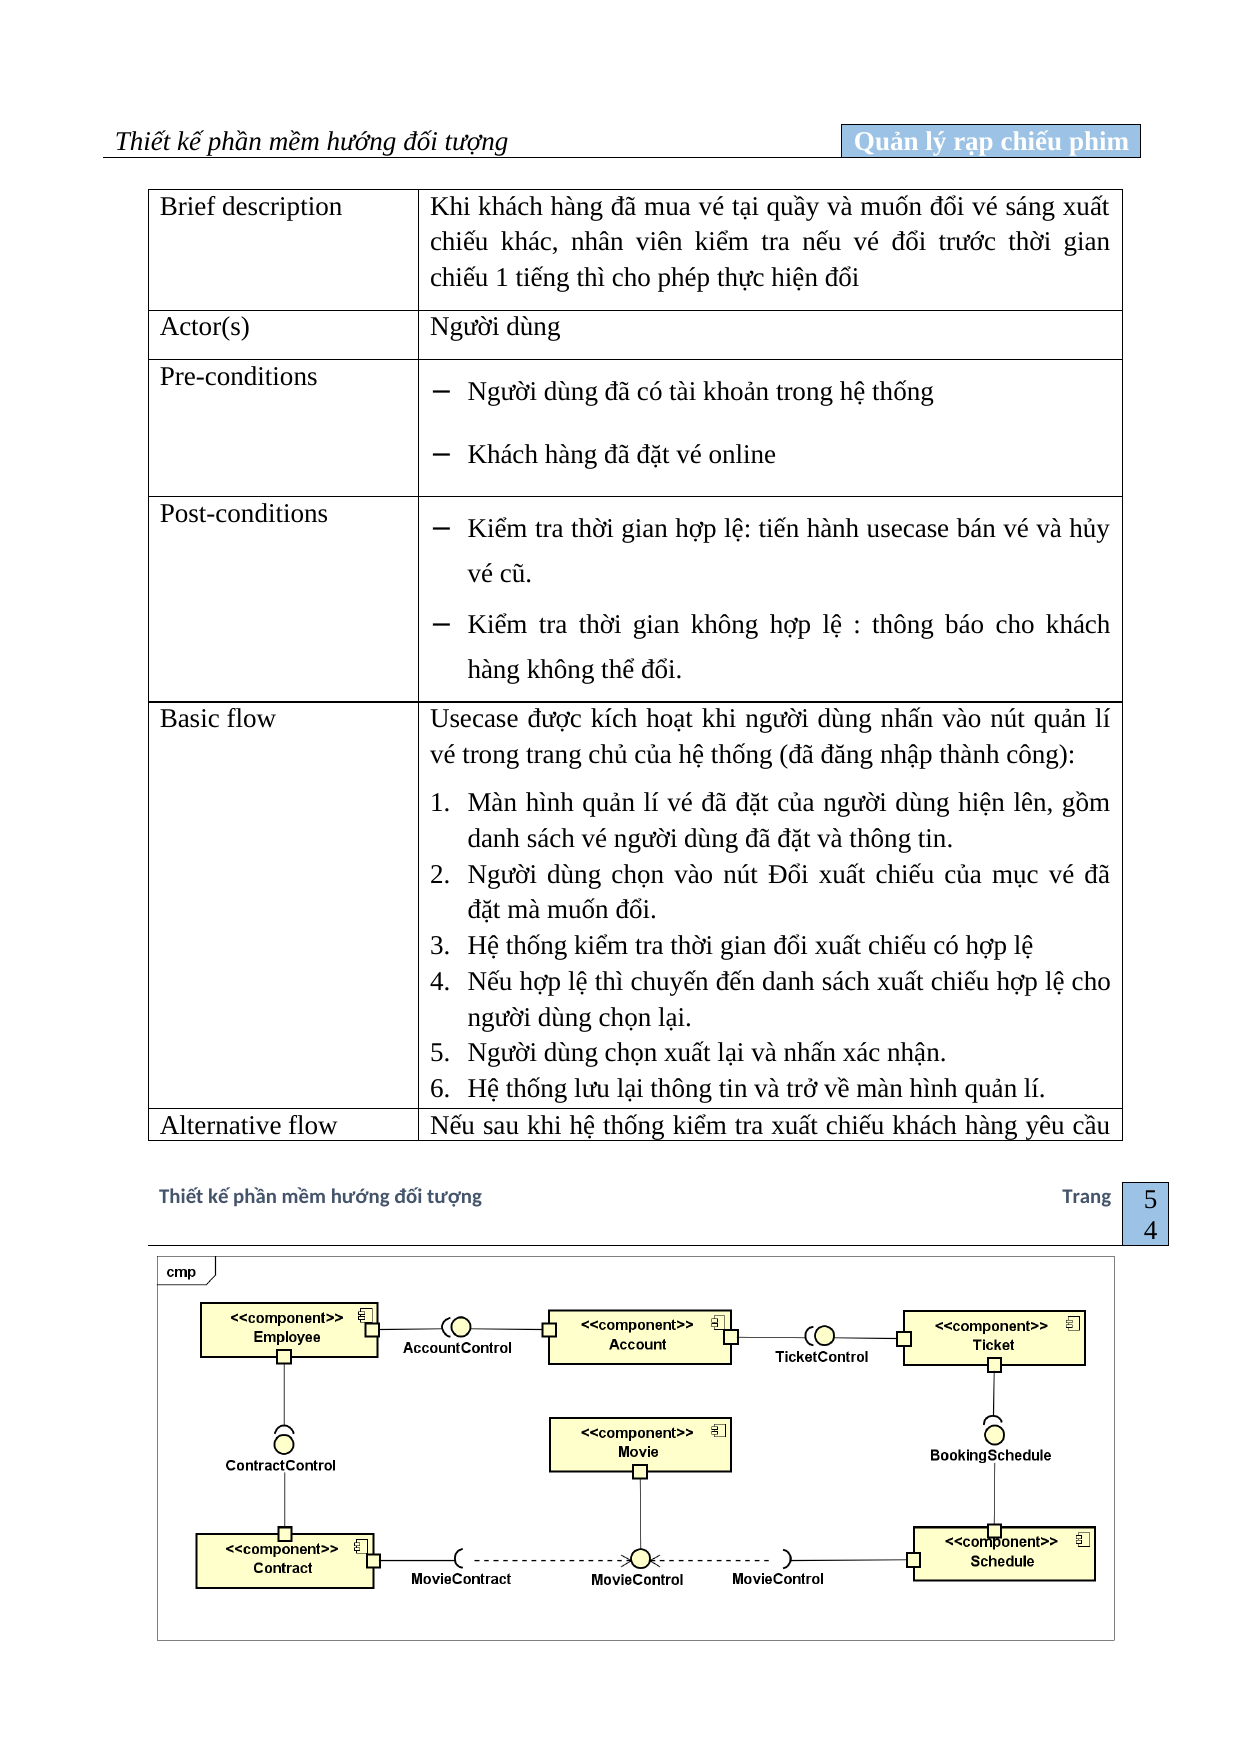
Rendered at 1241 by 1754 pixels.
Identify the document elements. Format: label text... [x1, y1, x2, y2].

picture [147, 1246, 1123, 1649]
table_cell Người dùng đã có tài khoản trong hệ thống Khách hàng đã đặt vé online [419, 360, 1122, 496]
table_cell Brief description [149, 190, 418, 309]
table_cell Khi khách hàng đã mua vé tại quầy và muốn đổi vé sáng xuất chiếu khác, nhân viên kiểm tra nếu vé đổi trước thời gian chiếu 1 tiếng thì cho phép thực hiện đổi [419, 190, 1122, 309]
table_cell Nếu sau khi hệ thống kiểm tra xuất chiếu khách hàng yêu cầu đổi đã không phù hợp : Hiển thị thông báo xuất chiếu này đã hết vé, yêu cầu chọn chỗ mới hoặc chọn xuất phim khác. Quay lại basic flow. Nếu sau khi hệ thống kiểm tra thời gian đổi xuất chiếu không hợp lệ: thông báo Không thể đổi xuất chiếu, phải đổi trước 30 khi phim chiếu. [419, 1109, 1122, 1140]
table_cell Người dùng [419, 311, 1122, 359]
table_cell Alternative flow (thất bại) [149, 1109, 418, 1140]
table_cell Post-conditions [149, 497, 418, 701]
table_cell Pre-conditions [149, 360, 418, 496]
table_cell Kiểm tra thời gian hợp lệ: tiến hành usecase bán vé và hủy vé cũ. Kiểm tra thời gian không hợp lệ : thông báo cho khách hàng không thể đổi. [419, 497, 1122, 701]
table_cell Basic flow [149, 703, 418, 1108]
table_cell Actor(s) [149, 311, 418, 359]
table_cell Usecase được kích hoạt khi người dùng nhấn vào nút quản lí vé trong trang chủ của hệ thống (đã đăng nhập thành công): Màn hình quản lí vé đã đặt của người dùng hiện lên, gồm danh sách vé người dùng đã đặt và thông tin. Người dùng chọn vào nút Đổi xuất chiếu của mục vé đã đặt mà muốn đổi. Hệ thống kiểm tra thời gian đổi xuất chiếu có hợp lệ Nếu hợp lệ thì chuyến đến danh sách xuất chiếu hợp lệ cho người dùng chọn lại. Người dùng chọn xuất lại và nhấn xác nhận. Hệ thống lưu lại thông tin và trở về màn hình quản lí. [419, 703, 1122, 1108]
